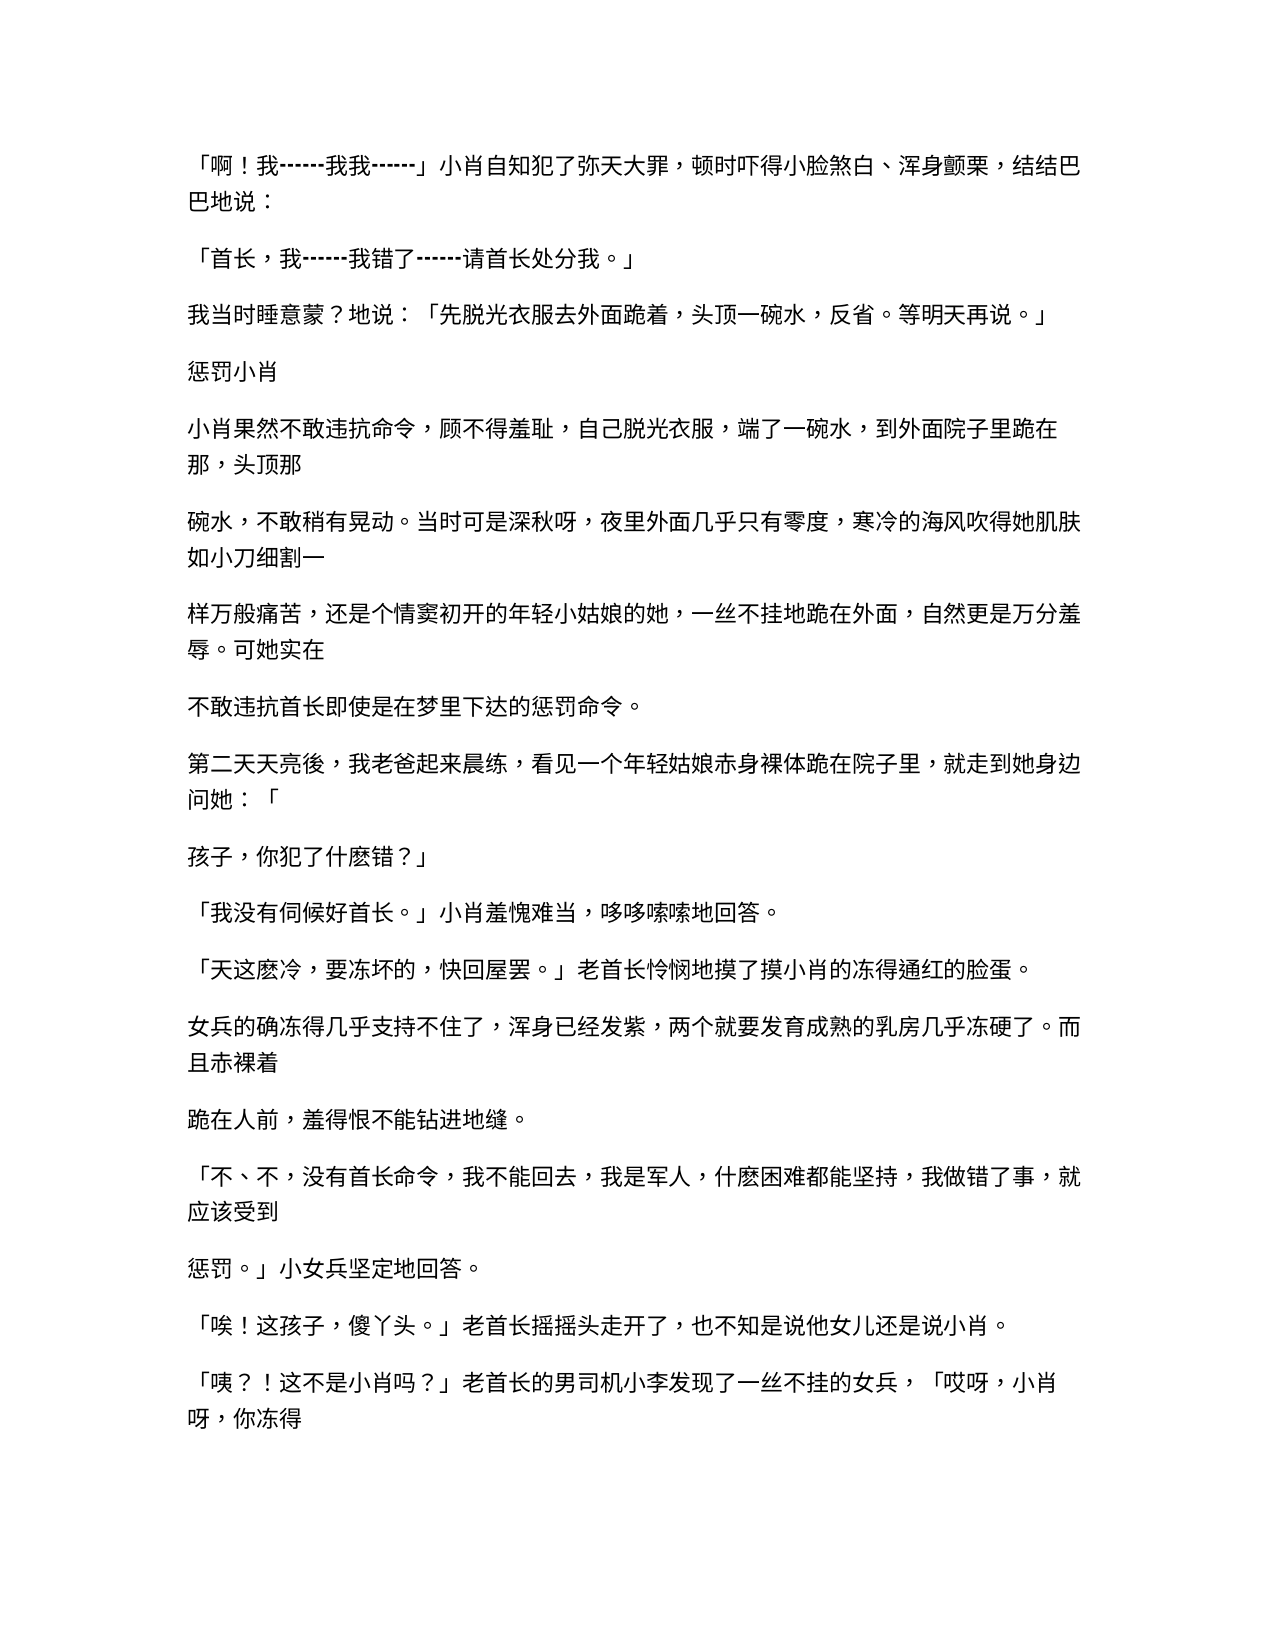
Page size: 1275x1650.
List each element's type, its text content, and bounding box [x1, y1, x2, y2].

text 「天这麽冷，要冻坏的，快回屋罢。」老首长怜悯地摸了摸小肖的冻得通红的脸蛋。 [187, 954, 1087, 985]
text 「首长，我┅┅我错了┅┅请首长处分我。」 [187, 243, 1087, 274]
text 样万般痛苦，还是个情窦初开的年轻小姑娘的她，一丝不挂地跪在外面，自然更是万分羞辱。可她实在 [187, 598, 1087, 666]
text 「啊！我┅┅我我┅┅」小肖自知犯了弥天大罪，顿时吓得小脸煞白、浑身颤栗，结结巴巴地说∶ [187, 150, 1087, 217]
text 碗水，不敢稍有晃动。当时可是深秋呀，夜里外面几乎只有零度，寒冷的海风吹得她肌肤如小刀细割一 [187, 506, 1087, 573]
text 女兵的确冻得几乎支持不住了，浑身已经发紫，两个就要发育成熟的乳房几乎冻硬了。而且赤裸着 [187, 1011, 1087, 1078]
text 「我没有伺候好首长。」小肖羞愧难当，哆哆嗦嗦地回答。 [187, 897, 1087, 929]
text 惩罚。」小女兵坚定地回答。 [187, 1253, 1087, 1284]
text 「唉！这孩子，傻丫头。」老首长摇摇头走开了，也不知是说他女儿还是说小肖。 [187, 1310, 1087, 1341]
text 「咦？！这不是小肖吗？」老首长的男司机小李发现了一丝不挂的女兵，「哎呀，小肖呀，你冻得 [187, 1367, 1087, 1434]
text 小肖果然不敢违抗命令，顾不得羞耻，自己脱光衣服，端了一碗水，到外面院子里跪在那，头顶那 [187, 413, 1087, 480]
text 孩子，你犯了什麽错？」 [187, 841, 1087, 872]
text 我当时睡意蒙？地说∶「先脱光衣服去外面跪着，头顶一碗水，反省。等明天再说。」 [187, 299, 1087, 331]
text 不敢违抗首长即使是在梦里下达的惩罚命令。 [187, 691, 1087, 722]
text 第二天天亮後，我老爸起来晨练，看见一个年轻姑娘赤身裸体跪在院子里，就走到她身边问她∶「 [187, 748, 1087, 815]
text 跪在人前，羞得恨不能钻进地缝。 [187, 1104, 1087, 1135]
text 惩罚小肖 [187, 356, 1087, 387]
text 「不、不，没有首长命令，我不能回去，我是军人，什麽困难都能坚持，我做错了事，就应该受到 [187, 1160, 1087, 1228]
